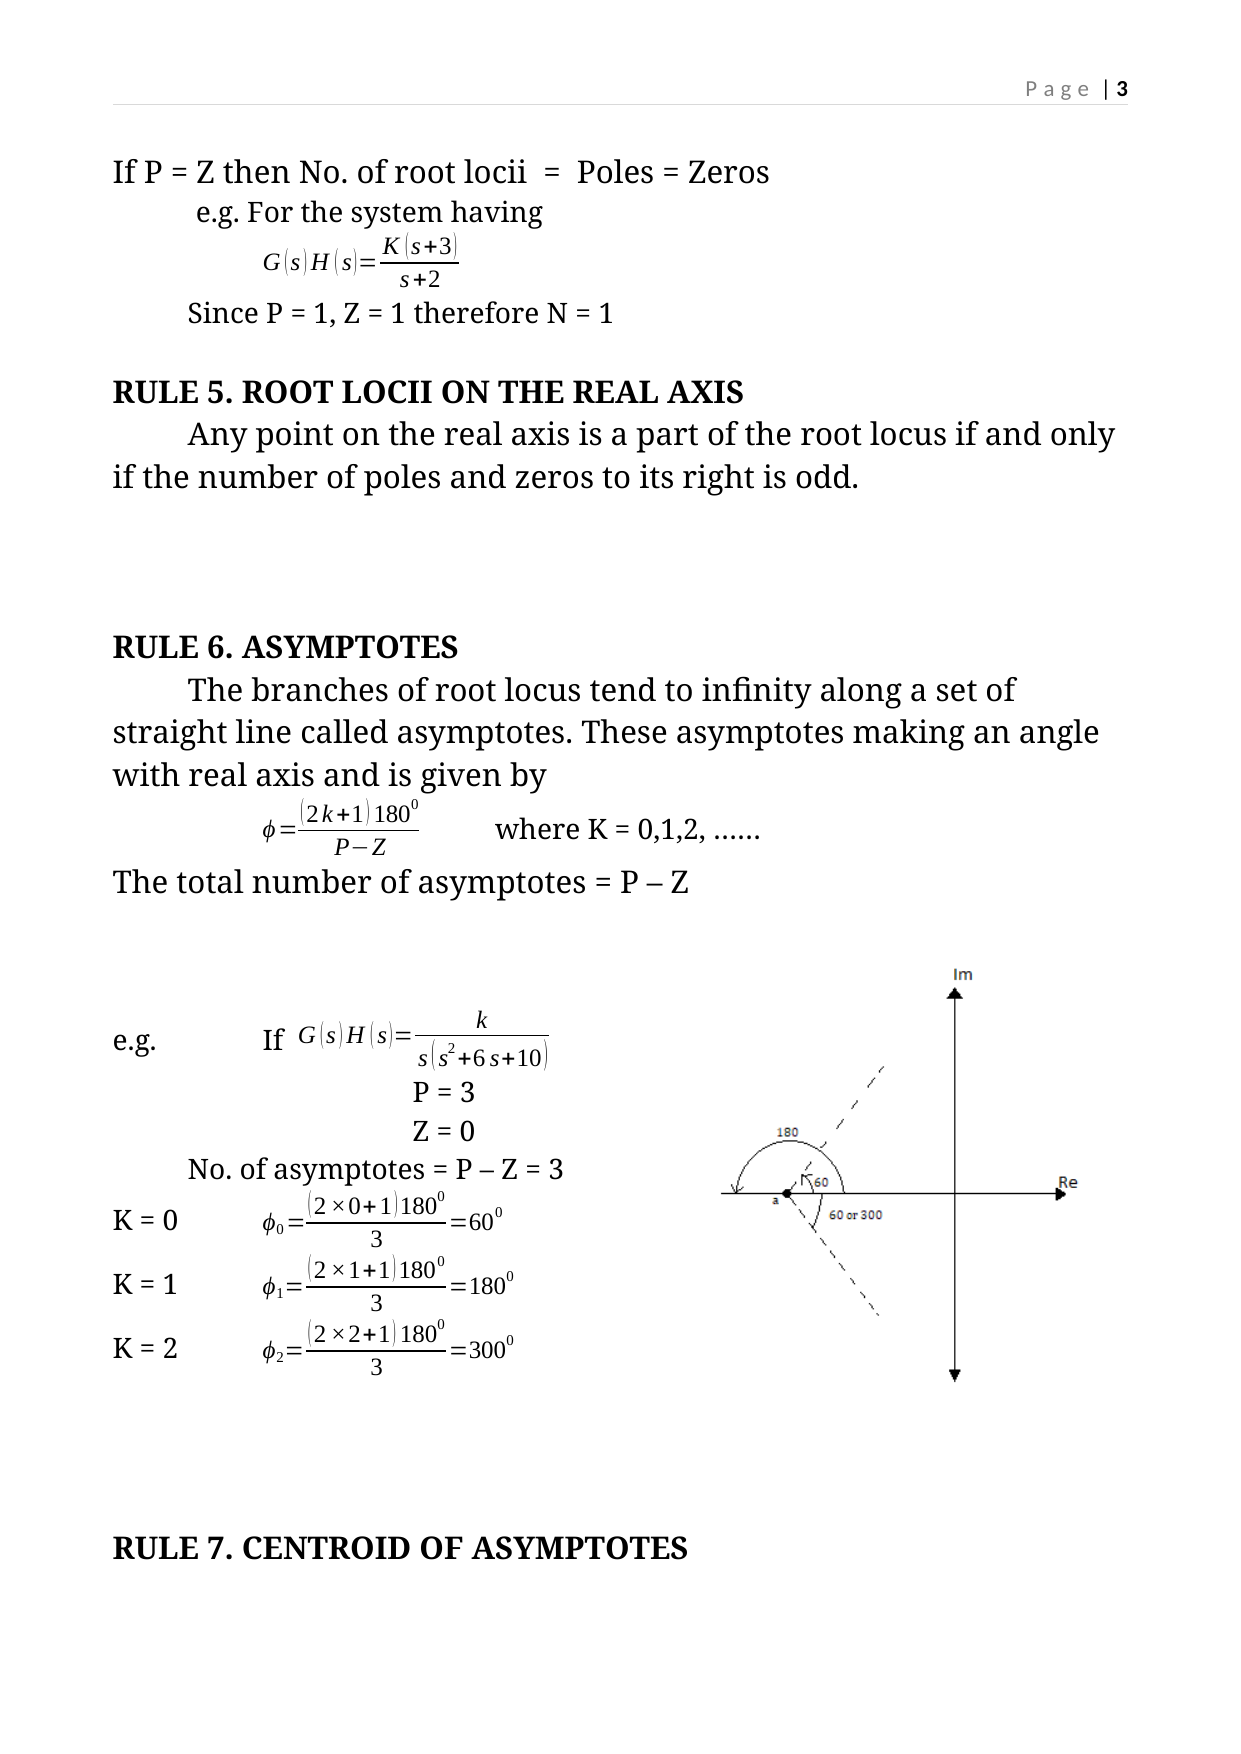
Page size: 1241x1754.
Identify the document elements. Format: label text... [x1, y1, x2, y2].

text RULE 5. ROOT LOCII ON THE REAL AXIS [112, 369, 1128, 412]
text e.g. For the system having [112, 193, 1128, 231]
text e.g. If [112, 1007, 583, 1073]
text Any point on the real axis is a part of the root locus if and only if the number of poles and zeros to its right is odd. [112, 412, 1128, 497]
text RULE 7. CENTROID OF ASYMPTOTES [112, 1526, 1128, 1569]
text The total number of asymptotes = P – Z [112, 860, 1128, 902]
text K = 1 [112, 1252, 583, 1316]
text If P = Z then No. of root locii = Poles = Zeros [112, 150, 1128, 193]
text where K = 0,1,2, …… [112, 796, 1128, 860]
text P = 3 [112, 1073, 583, 1111]
text RULE 6. ASYMPTOTES [112, 625, 1128, 668]
text K = 0 [112, 1188, 583, 1252]
text No. of asymptotes = P – Z = 3 [112, 1149, 583, 1188]
picture [657, 930, 1146, 1446]
text The branches of root locus tend to infinity along a set of straight line called asymptotes. These asymptotes making an angle with real axis and is given by [112, 668, 1128, 796]
text Z = 0 [112, 1111, 583, 1149]
text K = 2 [112, 1316, 583, 1380]
text Since P = 1, Z = 1 therefore N = 1 [112, 293, 1128, 331]
